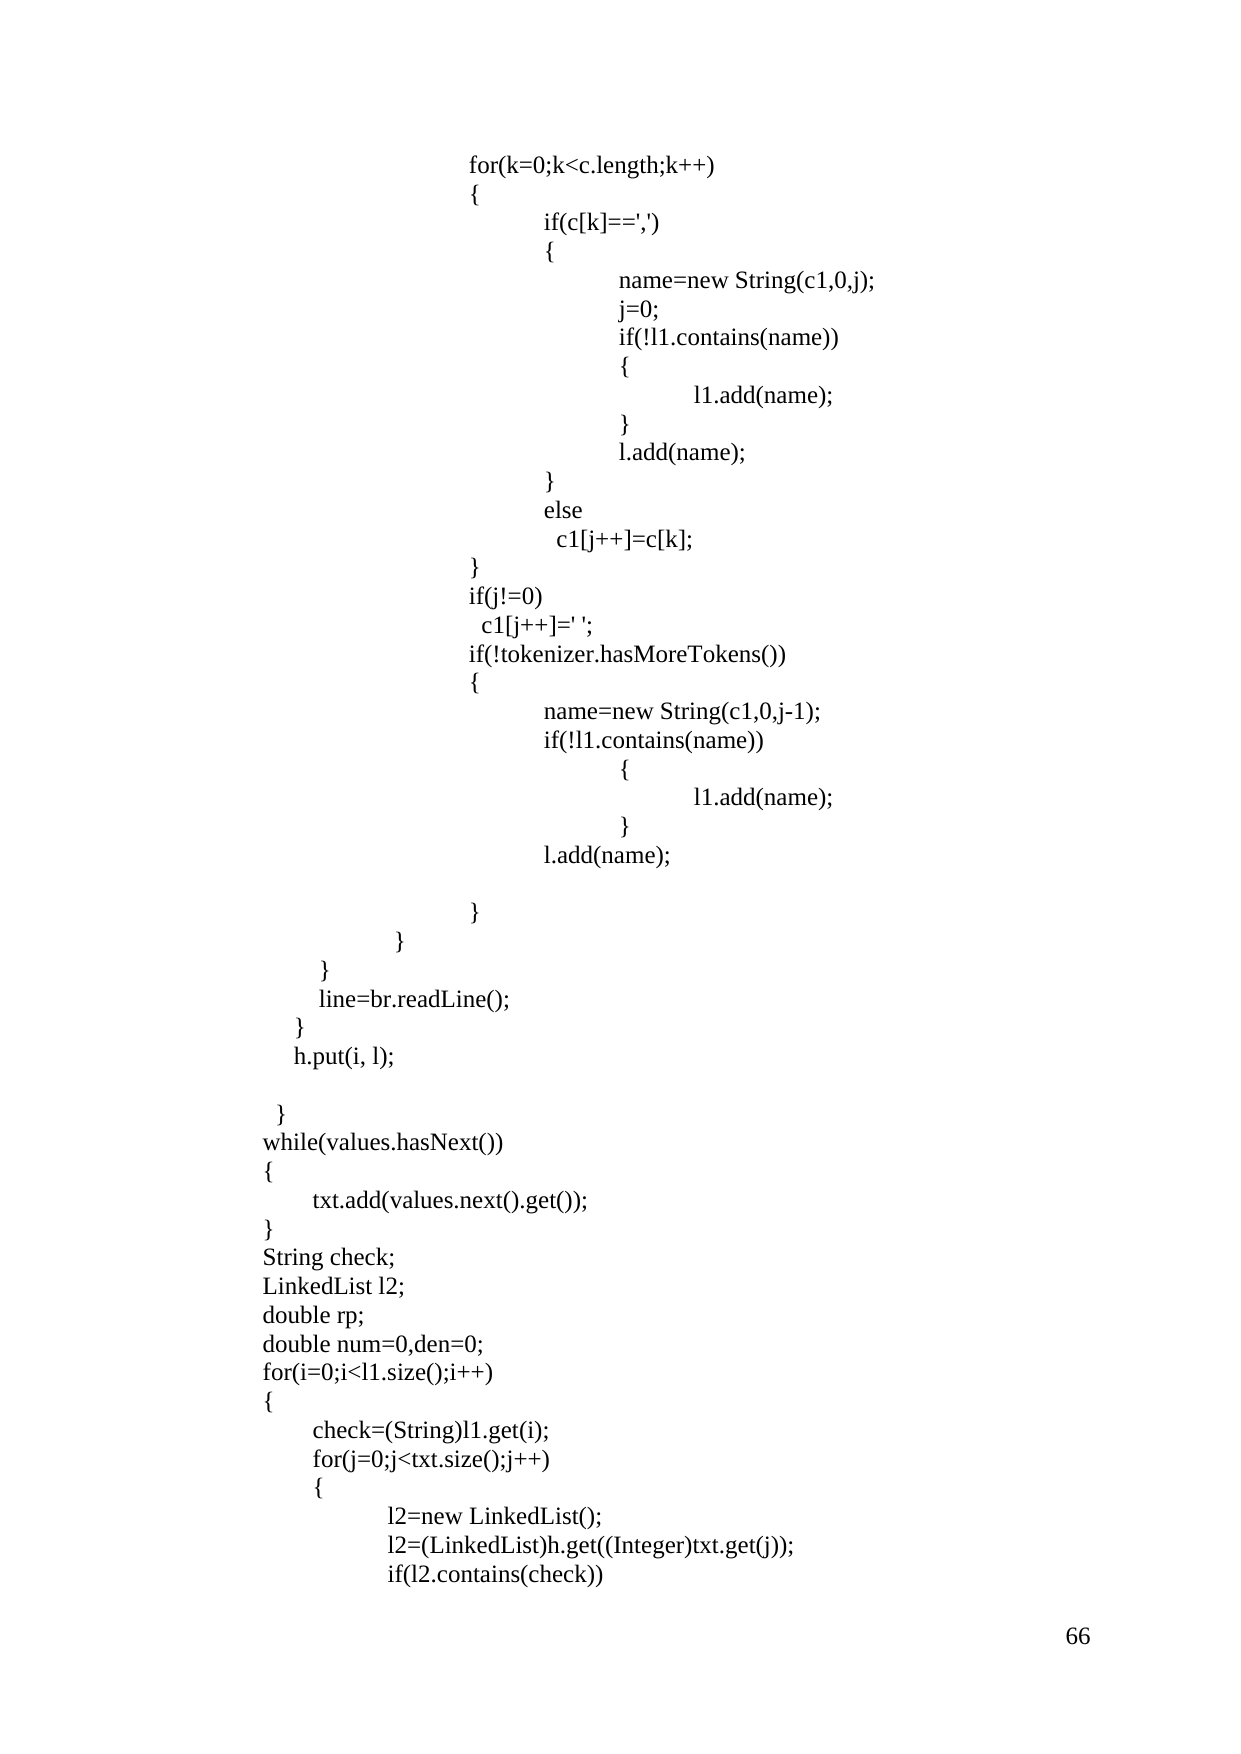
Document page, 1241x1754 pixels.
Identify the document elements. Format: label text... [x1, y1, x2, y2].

text LinkedList l2; [225, 1271, 1090, 1300]
text { [225, 1386, 1090, 1415]
text { [225, 1156, 1090, 1185]
text } [225, 409, 1090, 437]
text h.put(i, l); [225, 1041, 1090, 1070]
text l.add(name); [225, 840, 1090, 869]
text l2=(LinkedList)h.get((Integer)txt.get(j)); [225, 1530, 1090, 1559]
text name=new String(c1,0,j-1); [225, 696, 1090, 725]
text c1[j++]=c[k]; [225, 524, 1090, 552]
text } [225, 955, 1090, 984]
text l2=new LinkedList(); [225, 1501, 1090, 1530]
text if(!l1.contains(name)) [225, 322, 1090, 351]
text name=new String(c1,0,j); [225, 265, 1090, 294]
text { [225, 179, 1090, 207]
text c1[j++]=' '; [225, 610, 1090, 639]
text double rp; [225, 1300, 1090, 1329]
text l.add(name); [225, 437, 1090, 466]
text { [225, 667, 1090, 696]
text l1.add(name); [225, 782, 1090, 811]
text { [225, 1472, 1090, 1501]
text txt.add(values.next().get()); [225, 1185, 1090, 1214]
text { [225, 351, 1090, 380]
text { [225, 236, 1090, 265]
text if(!tokenizer.hasMoreTokens()) [225, 639, 1090, 667]
text check=(String)l1.get(i); [225, 1415, 1090, 1444]
text j=0; [225, 294, 1090, 322]
text } [225, 1099, 1090, 1127]
text } [225, 1012, 1090, 1041]
text while(values.hasNext()) [225, 1127, 1090, 1156]
text } [225, 811, 1090, 840]
text if(j!=0) [225, 581, 1090, 610]
text if(c[k]==',') [225, 207, 1090, 236]
text double num=0,den=0; [225, 1329, 1090, 1357]
text if(l2.contains(check)) [225, 1559, 1090, 1587]
text line=br.readLine(); [225, 984, 1090, 1012]
text for(i=0;i<l1.size();i++) [225, 1357, 1090, 1386]
text } [225, 552, 1090, 581]
text } [225, 926, 1090, 955]
text { [225, 754, 1090, 782]
text for(k=0;k<c.length;k++) [225, 150, 1090, 179]
text } [225, 897, 1090, 926]
text } [225, 466, 1090, 495]
text String check; [225, 1242, 1090, 1271]
text } [225, 1214, 1090, 1242]
text l1.add(name); [225, 380, 1090, 409]
text if(!l1.contains(name)) [225, 725, 1090, 754]
text else [225, 495, 1090, 524]
text for(j=0;j<txt.size();j++) [225, 1444, 1090, 1472]
